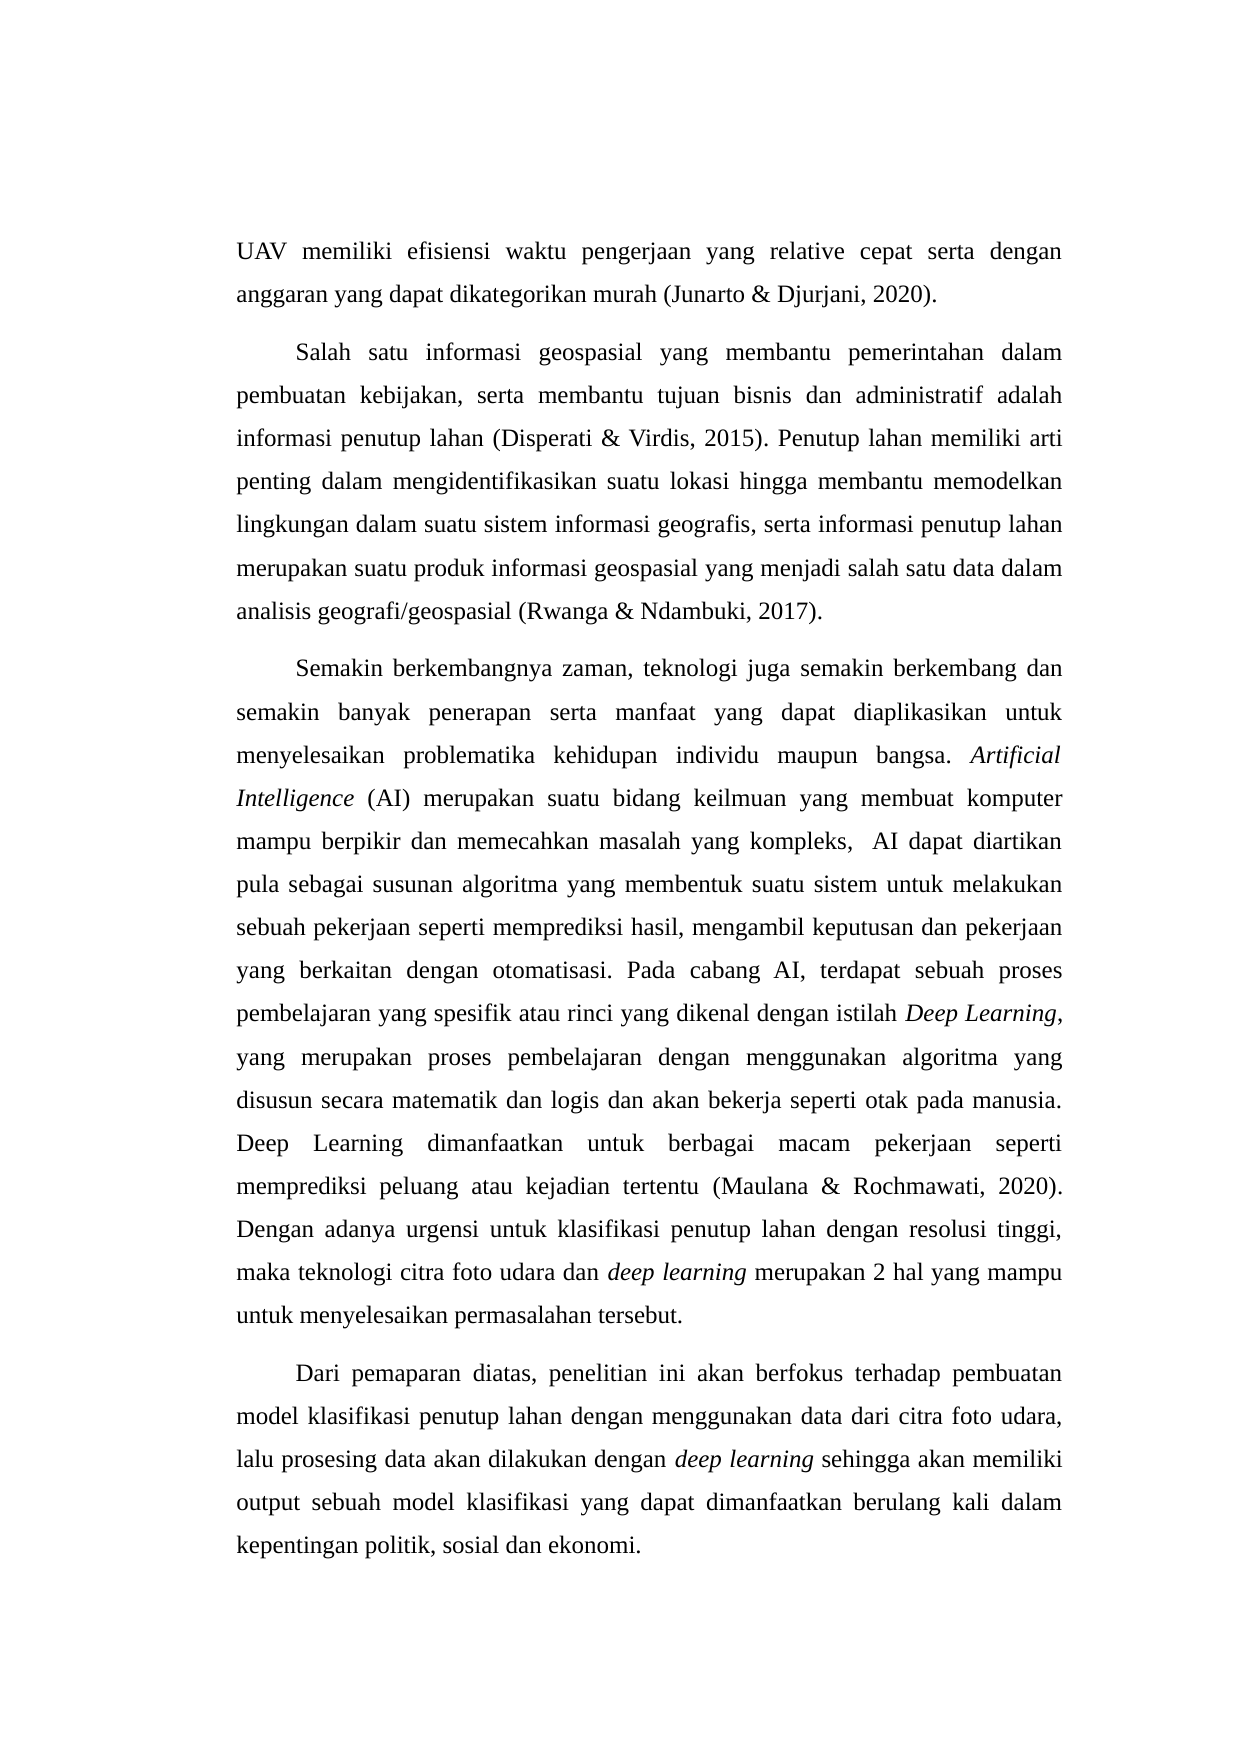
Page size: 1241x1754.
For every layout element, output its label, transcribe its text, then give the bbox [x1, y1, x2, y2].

text Semakin berkembangnya zaman, teknologi juga semakin berkembang dan semakin banyak penerapan serta manfaat yang dapat diaplikasikan untuk menyelesaikan problematika kehidupan individu maupun bangsa. Artificial Intelligence (AI) merupakan suatu bidang keilmuan yang membuat komputer mampu berpikir dan memecahkan masalah yang kompleks, AI dapat diartikan pula sebagai susunan algoritma yang membentuk suatu sistem untuk melakukan sebuah pekerjaan seperti memprediksi hasil, mengambil keputusan dan pekerjaan yang berkaitan dengan otomatisasi. Pada cabang AI, terdapat sebuah proses pembelajaran yang spesifik atau rinci yang dikenal dengan istilah Deep Learning, yang merupakan proses pembelajaran dengan menggunakan algoritma yang disusun secara matematik dan logis dan akan bekerja seperti otak pada manusia. Deep Learning dimanfaatkan untuk berbagai macam pekerjaan seperti memprediksi peluang atau kejadian tertentu . Dengan adanya urgensi untuk klasifikasi penutup lahan dengan resolusi tinggi, maka teknologi citra foto udara dan deep learning merupakan 2 hal yang mampu untuk menyelesaikan permasalahan tersebut. [236, 653, 1063, 1329]
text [236, 236, 1063, 308]
text Salah satu informasi geospasial yang membantu pemerintahan dalam pembuatan kebijakan, serta membantu tujuan bisnis dan administratif adalah informasi penutup lahan . Penutup lahan memiliki arti penting dalam mengidentifikasikan suatu lokasi hingga membantu memodelkan lingkungan dalam suatu sistem informasi geografis, serta informasi penutup lahan merupakan suatu produk informasi geospasial yang menjadi salah satu data dalam analisis geografi/geospasial . [236, 337, 1063, 624]
text Dari pemaparan diatas, penelitian ini akan berfokus terhadap pembuatan model klasifikasi penutup lahan dengan menggunakan data dari citra foto udara, lalu prosesing data akan dilakukan dengan deep learning sehingga akan memiliki output sebuah model klasifikasi yang dapat dimanfaatkan berulang kali dalam kepentingan politik, sosial dan ekonomi. [236, 1358, 1063, 1559]
